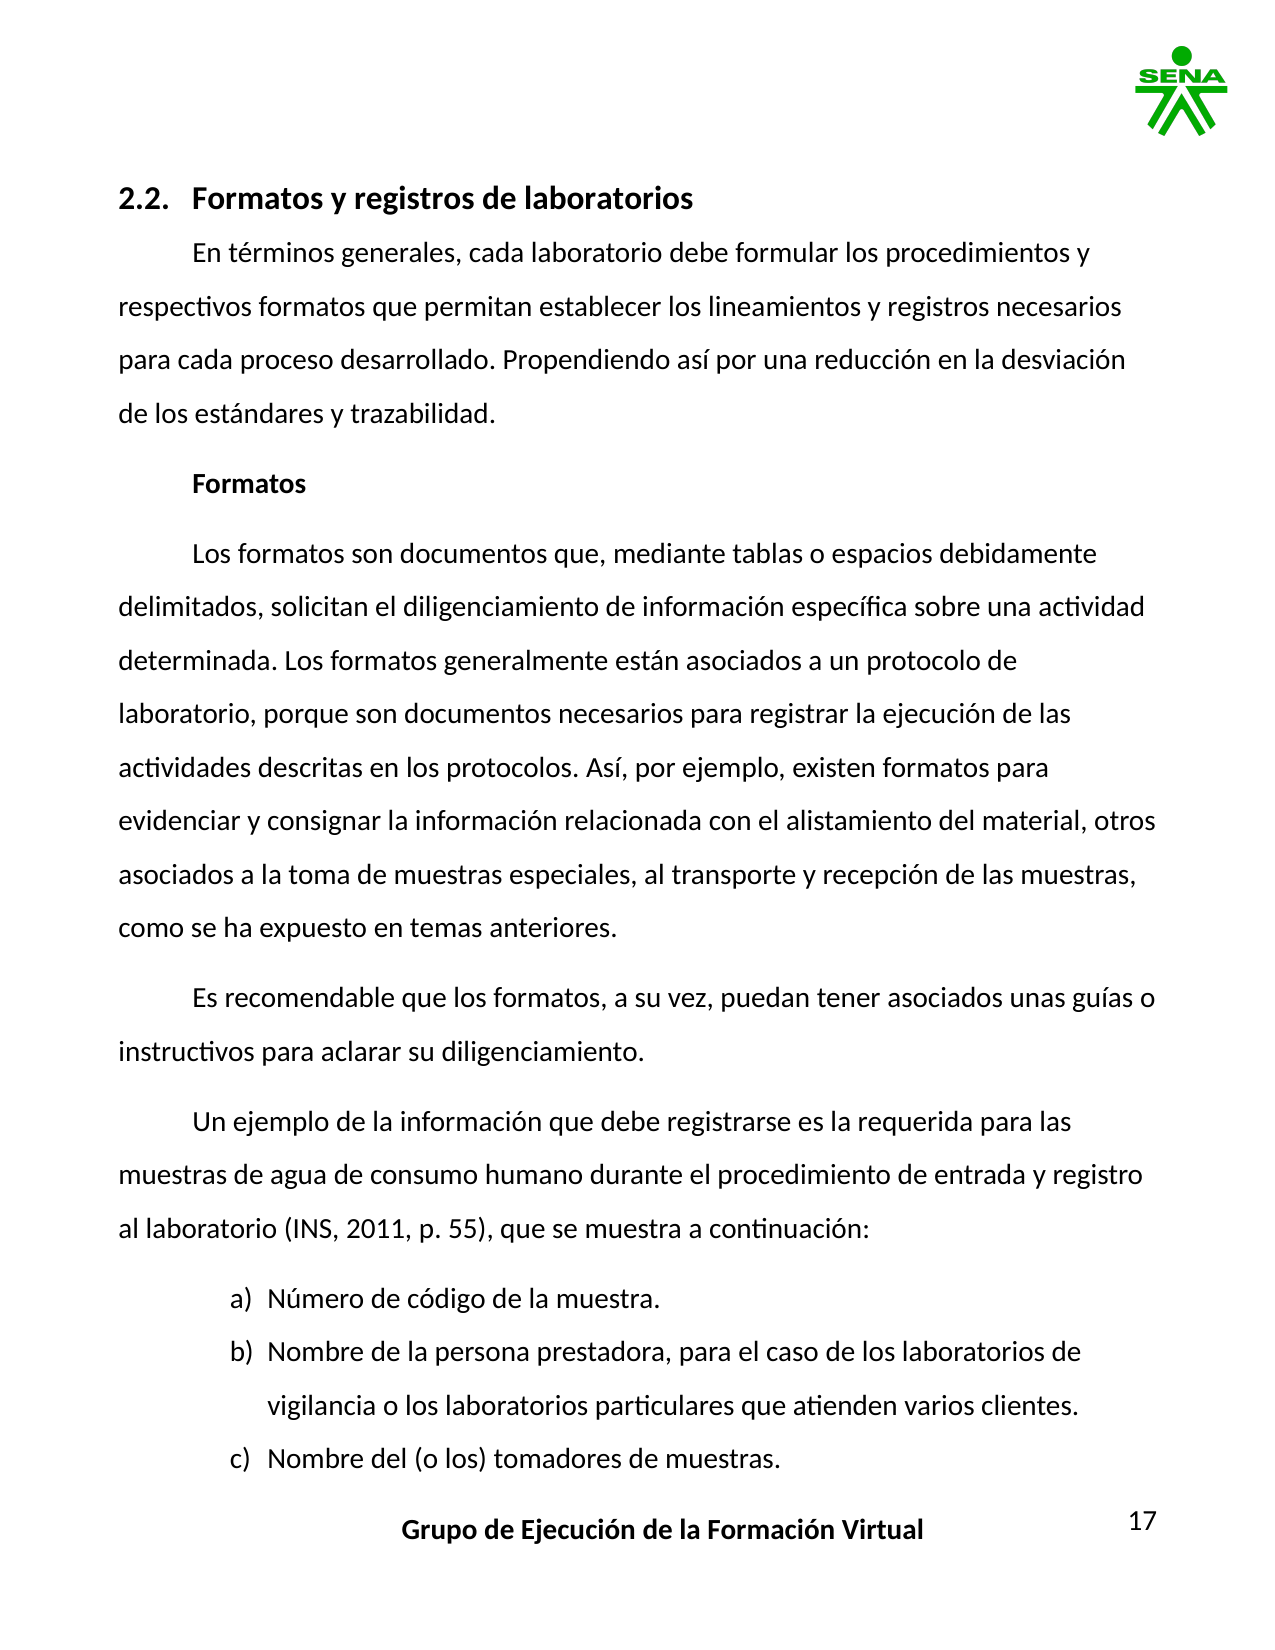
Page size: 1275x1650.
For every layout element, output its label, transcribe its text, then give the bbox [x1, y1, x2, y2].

text En términos generales, cada laboratorio debe formular los procedimientos y respectivos formatos que permitan establecer los lineamientos y registros necesarios para cada proceso desarrollado. Propendiendo así por una reducción en la desviación de los estándares y trazabilidad. [118, 234, 1157, 431]
text Un ejemplo de la información que debe registrarse es la requerida para las muestras de agua de consumo humano durante el procedimiento de entrada y registro al laboratorio (INS, 2011, p. 55), que se muestra a continuación: [118, 1103, 1157, 1245]
list Nombre de la persona prestadora, para el caso de los laboratorios de vigilancia o los laboratorios particulares que atienden varios clientes. [229, 1333, 1157, 1422]
subtitle Formatos y registros de laboratorios [118, 177, 1157, 218]
text Los formatos son documentos que, mediante tablas o espacios debidamente delimitados, solicitan el diligenciamiento de información específica sobre una actividad determinada. Los formatos generalmente están asociados a un protocolo de laboratorio, porque son documentos necesarios para registrar la ejecución de las actividades descritas en los protocolos. Así, por ejemplo, existen formatos para evidenciar y consignar la información relacionada con el alistamiento del material, otros asociados a la toma de muestras especiales, al transporte y recepción de las muestras, como se ha expuesto en temas anteriores. [118, 535, 1157, 945]
text Formatos [118, 465, 1157, 501]
list Número de código de la muestra. [229, 1280, 1157, 1315]
text Es recomendable que los formatos, a su vez, puedan tener asociados unas guías o instructivos para aclarar su diligenciamiento. [118, 979, 1157, 1068]
picture [1135, 46, 1228, 136]
list Nombre del (o los) tomadores de muestras. [229, 1440, 1157, 1476]
